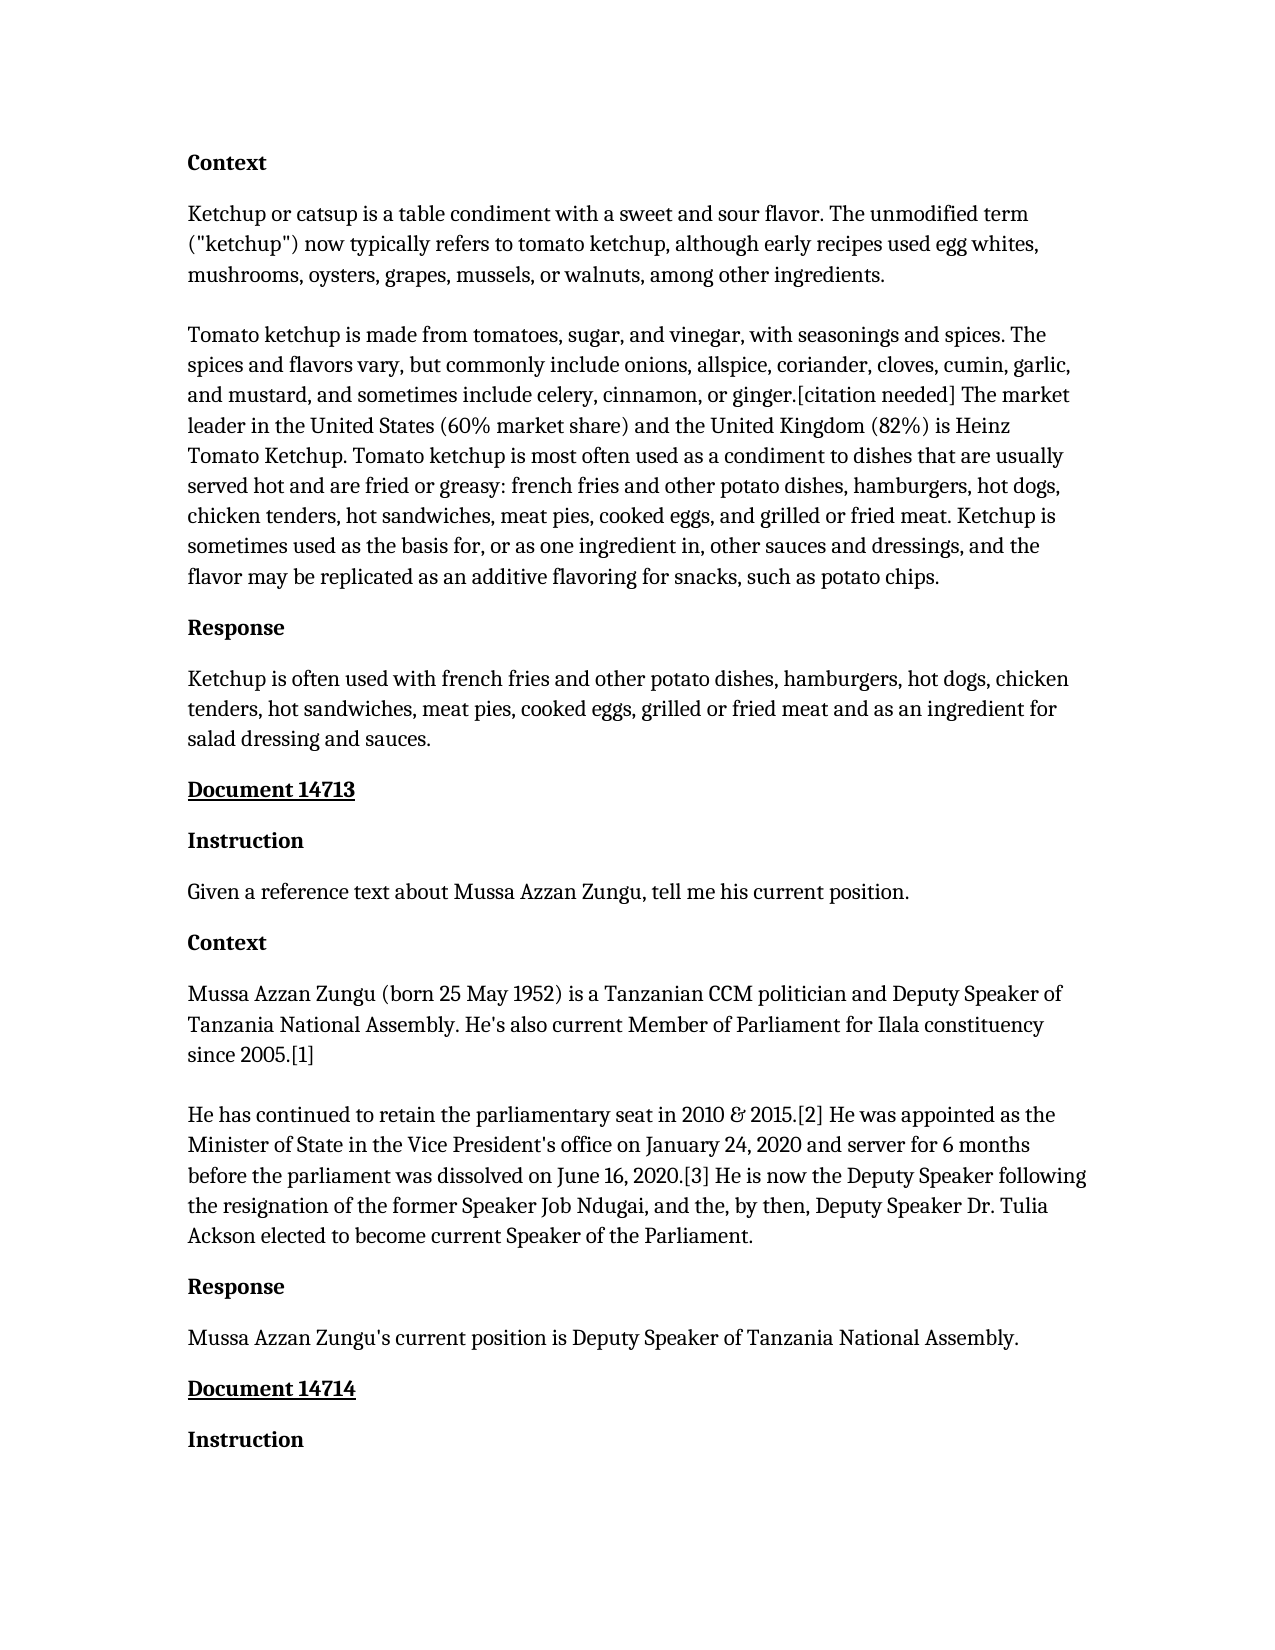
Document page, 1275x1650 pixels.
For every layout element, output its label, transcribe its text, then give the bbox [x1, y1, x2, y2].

text Context [187, 150, 1087, 176]
text Response [187, 614, 1087, 641]
text Instruction [187, 1427, 1087, 1453]
text Mussa Azzan Zungu (born 25 May 1952) is a Tanzanian CCM politician and Deputy Speaker of Tanzania National Assembly. He's also current Member of Parliament for Ilala constituency since 2005.[1] He has continued to retain the parliamentary seat in 2010 & 2015.[2] He was appointed as the Minister of State in the Vice President's office on January 24, 2020 and server for 6 months before the parliament was dissolved on June 16, 2020.[3] He is now the Deputy Speaker following the resignation of the former Speaker Job Ndugai, and the, by then, Deputy Speaker Dr. Tulia Ackson elected to become current Speaker of the Parliament. [187, 981, 1087, 1249]
text Document 14714 [187, 1376, 1087, 1402]
text Response [187, 1274, 1087, 1300]
text Context [187, 930, 1087, 957]
text Mussa Azzan Zungu's current position is Deputy Speaker of Tanzania National Assembly. [187, 1325, 1087, 1351]
text Given a reference text about Mussa Azzan Zungu, tell me his current position. [187, 879, 1087, 906]
text Ketchup or catsup is a table condiment with a sweet and sour flavor. The unmodified term ("ketchup") now typically refers to tomato ketchup, although early recipes used egg whites, mushrooms, oysters, grapes, mussels, or walnuts, among other ingredients. Tomato ketchup is made from tomatoes, sugar, and vinegar, with seasonings and spices. The spices and flavors vary, but commonly include onions, allspice, coriander, cloves, cumin, garlic, and mustard, and sometimes include celery, cinnamon, or ginger.[citation needed] The market leader in the United States (60% market share) and the United Kingdom (82%) is Heinz Tomato Ketchup. Tomato ketchup is most often used as a condiment to dishes that are usually served hot and are fried or greasy: french fries and other potato dishes, hamburgers, hot dogs, chicken tenders, hot sandwiches, meat pies, cooked eggs, and grilled or fried meat. Ketchup is sometimes used as the basis for, or as one ingredient in, other sauces and dressings, and the flavor may be replicated as an additive flavoring for snacks, such as potato chips. [187, 201, 1087, 590]
text Ketchup is often used with french fries and other potato dishes, hamburgers, hot dogs, chicken tenders, hot sandwiches, meat pies, cooked eggs, grilled or fried meat and as an ingredient for salad dressing and sauces. [187, 666, 1087, 752]
text Document 14713 [187, 777, 1087, 803]
text Instruction [187, 828, 1087, 854]
